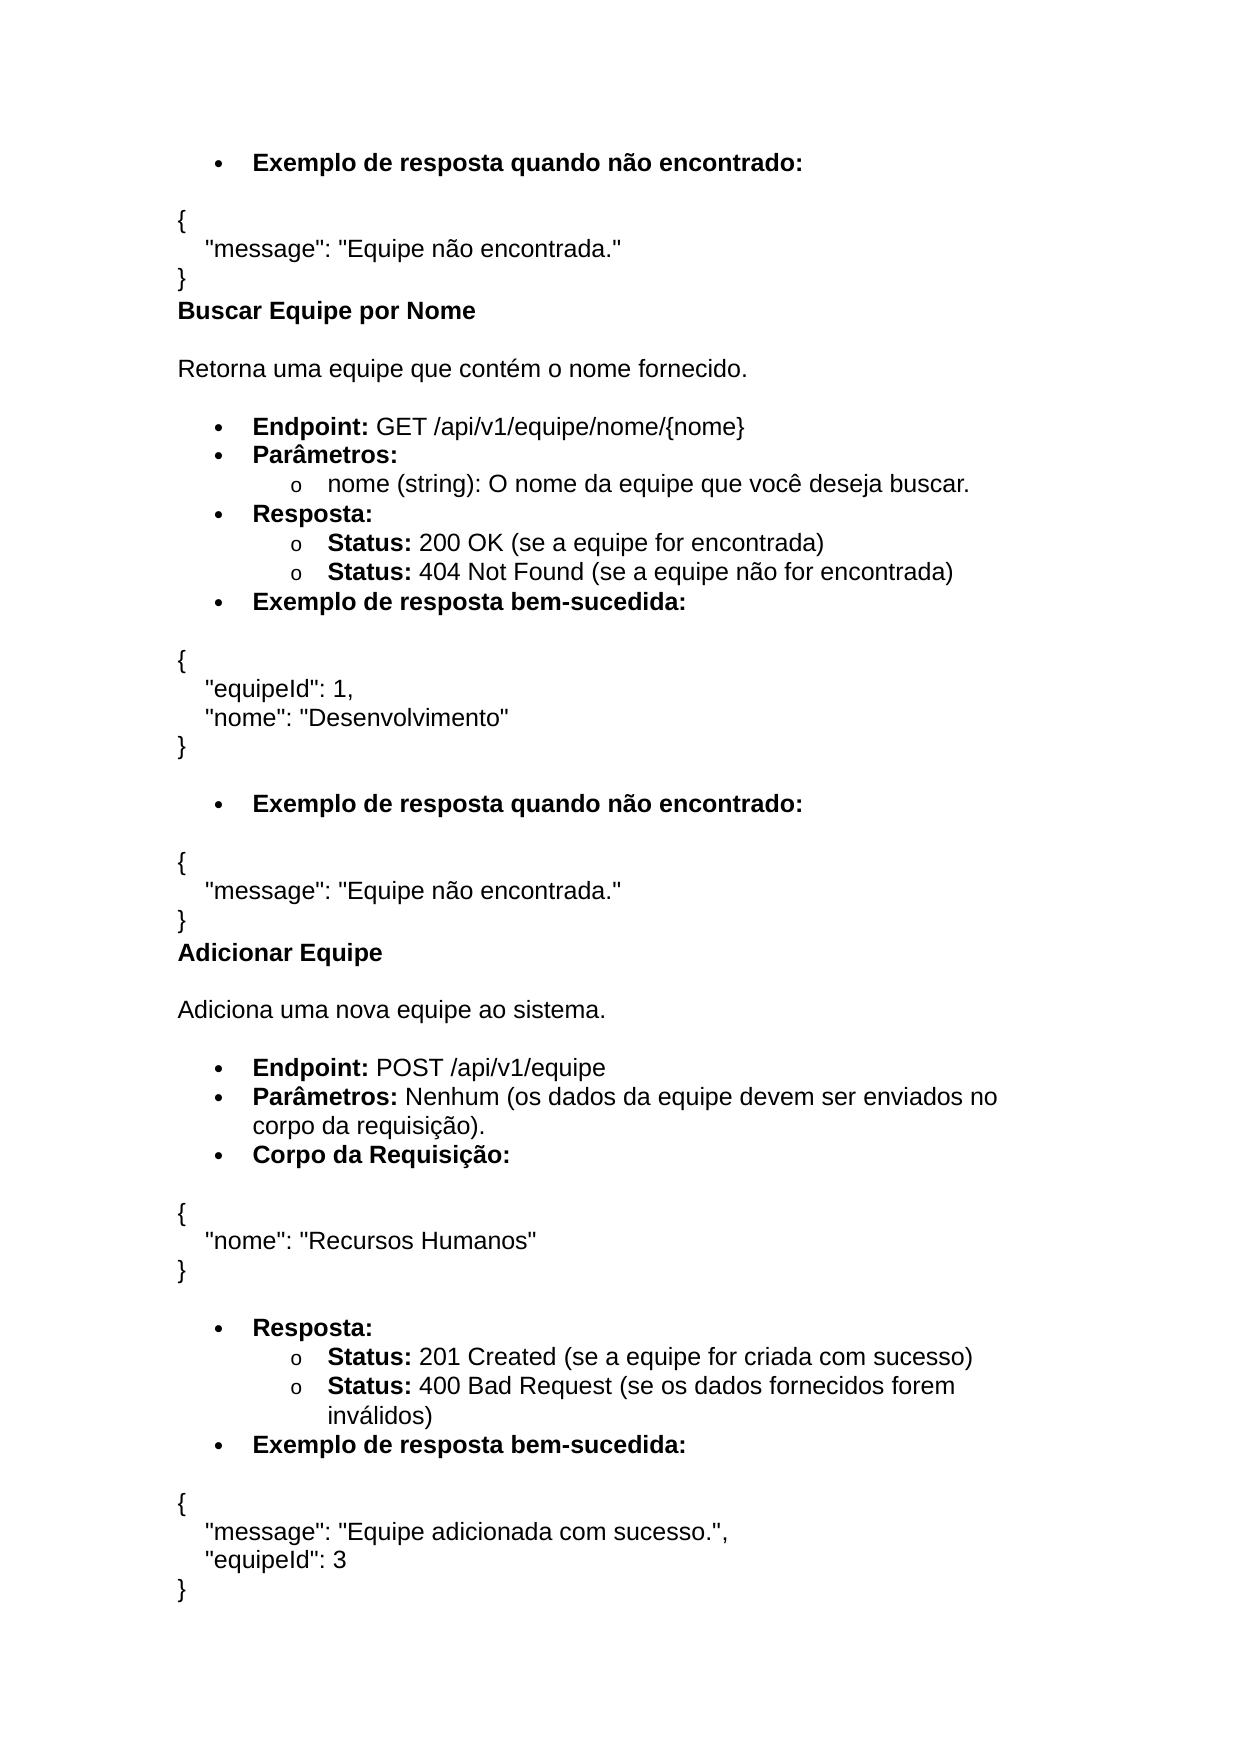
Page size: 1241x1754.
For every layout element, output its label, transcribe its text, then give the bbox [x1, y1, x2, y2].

list Status: 404 Not Found (se a equipe não for encontrada) [290, 557, 1063, 587]
text { [177, 1488, 1063, 1516]
list Exemplo de resposta quando não encontrado: [215, 148, 1063, 176]
text "nome": "Recursos Humanos" [177, 1226, 1063, 1255]
text Retorna uma equipe que contém o nome fornecido. [177, 354, 1063, 383]
text { [177, 645, 1063, 674]
text "message": "Equipe não encontrada." [177, 876, 1063, 904]
text Adiciona uma nova equipe ao sistema. [177, 995, 1063, 1024]
list Resposta: [215, 499, 1063, 528]
text } [177, 904, 1063, 933]
subtitle Adicionar Equipe [177, 937, 1063, 966]
list Parâmetros: [215, 441, 1063, 469]
text { [177, 847, 1063, 876]
text "equipeId": 3 [177, 1545, 1063, 1574]
list Endpoint: POST /api/v1/equipe [215, 1053, 1063, 1082]
list Parâmetros: Nenhum (os dados da equipe devem ser enviados no corpo da requisição). [215, 1082, 1063, 1139]
list Exemplo de resposta quando não encontrado: [215, 789, 1063, 818]
text { [177, 1197, 1063, 1226]
text "equipeId": 1, [177, 674, 1063, 702]
list Endpoint: GET /api/v1/equipe/nome/{nome} [215, 412, 1063, 441]
text } [177, 731, 1063, 760]
list Corpo da Requisição: [215, 1139, 1063, 1168]
text "message": "Equipe adicionada com sucesso.", [177, 1516, 1063, 1545]
subtitle Buscar Equipe por Nome [177, 296, 1063, 325]
text } [177, 263, 1063, 292]
text { [177, 206, 1063, 234]
list nome (string): O nome da equipe que você deseja buscar. [290, 469, 1063, 499]
text "message": "Equipe não encontrada." [177, 234, 1063, 263]
list Status: 200 OK (se a equipe for encontrada) [290, 528, 1063, 557]
text } [177, 1574, 1063, 1603]
list Resposta: [215, 1313, 1063, 1342]
text "nome": "Desenvolvimento" [177, 702, 1063, 731]
list Status: 201 Created (se a equipe for criada com sucesso) [290, 1342, 1063, 1371]
list Status: 400 Bad Request (se os dados fornecidos forem inválidos) [290, 1371, 1063, 1430]
text } [177, 1255, 1063, 1284]
list Exemplo de resposta bem-sucedida: [215, 587, 1063, 616]
list Exemplo de resposta bem-sucedida: [215, 1430, 1063, 1458]
